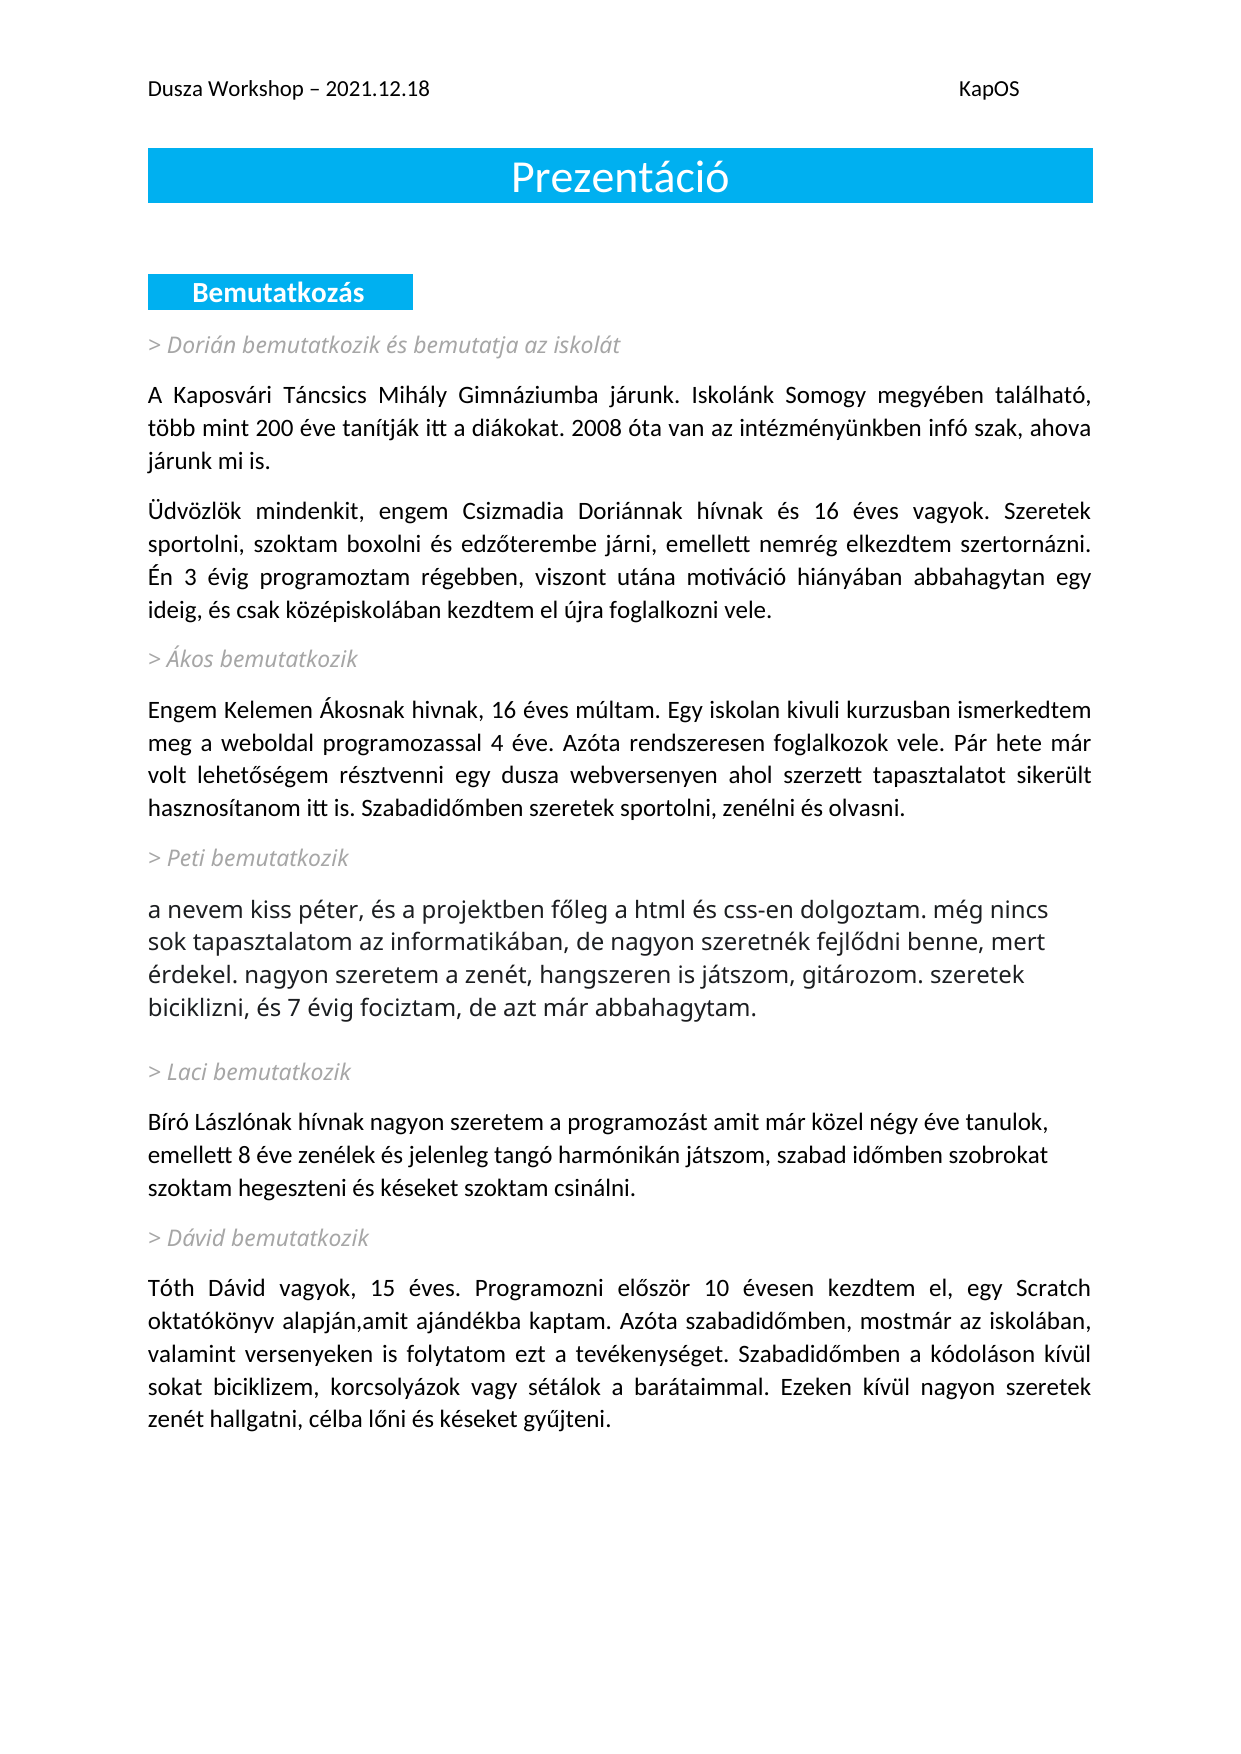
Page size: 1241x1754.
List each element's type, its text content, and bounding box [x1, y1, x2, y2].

text Bíró Lászlónak hívnak nagyon szeretem a programozást amit már közel négy éve tanulok, emellett 8 éve zenélek és jelenleg tangó harmónikán játszom, szabad időmben szobrokat szoktam hegeszteni és késeket szoktam csinálni. [148, 1106, 1093, 1202]
text Tóth Dávid vagyok, 15 éves. Programozni először 10 évesen kezdtem el, egy Scratch oktatókönyv alapján,amit ajándékba kaptam. Azóta szabadidőmben, mostmár az iskolában, valamint versenyeken is folytatom ezt a tevékenységet. Szabadidőmben a kódoláson kívül sokat biciklizem, korcsolyázok vagy sétálok a barátaimmal. Ezeken kívül nagyon szeretek zenét hallgatni, célba lőni és késeket gyűjteni. [148, 1272, 1093, 1434]
subtitle > Dorián bemutatkozik és bemutatja az iskolát [148, 329, 1093, 361]
text A Kaposvári Táncsics Mihály Gimnáziumba járunk. Iskolánk Somogy megyében található, több mint 200 éve tanítják itt a diákokat. 2008 óta van az intézményünkben infó szak, ahova járunk mi is. [148, 380, 1093, 476]
subtitle > Peti bemutatkozik [148, 842, 1093, 873]
text a nevem kiss péter, és a projektben főleg a html és css-en dolgoztam. még nincs sok tapasztalatom az informatikában, de nagyon szeretnék fejlődni benne, mert érdekel. nagyon szeretem a zenét, hangszeren is játszom, gitározom. szeretek biciklizni, és 7 évig fociztam, de azt már abbahagytam. [148, 893, 1093, 1023]
subtitle > Laci bemutatkozik [148, 1056, 1093, 1087]
subtitle > Ákos bemutatkozik [148, 643, 1093, 675]
subtitle > Dávid bemutatkozik [148, 1221, 1093, 1253]
subtitle Bemutatkozás [148, 274, 413, 310]
text Prezentáció [148, 148, 1093, 203]
text Üdvözlök mindenkit, engem Csizmadia Doriánnak hívnak és 16 éves vagyok. Szeretek sportolni, szoktam boxolni és edzőterembe járni, emellett nemrég elkezdtem szertornázni. Én 3 évig programoztam régebben, viszont utána motiváció hiányában abbahagytan egy ideig, és csak középiskolában kezdtem el újra foglalkozni vele. [148, 495, 1093, 624]
text Engem Kelemen Ákosnak hivnak, 16 éves múltam. Egy iskolan kivuli kurzusban ismerkedtem meg a weboldal programozassal 4 éve. Azóta rendszeresen foglalkozok vele. Pár hete már volt lehetőségem résztvenni egy dusza webversenyen ahol szerzett tapasztalatot sikerült hasznosítanom itt is. Szabadidőmben szeretek sportolni, zenélni és olvasni. [148, 694, 1093, 823]
